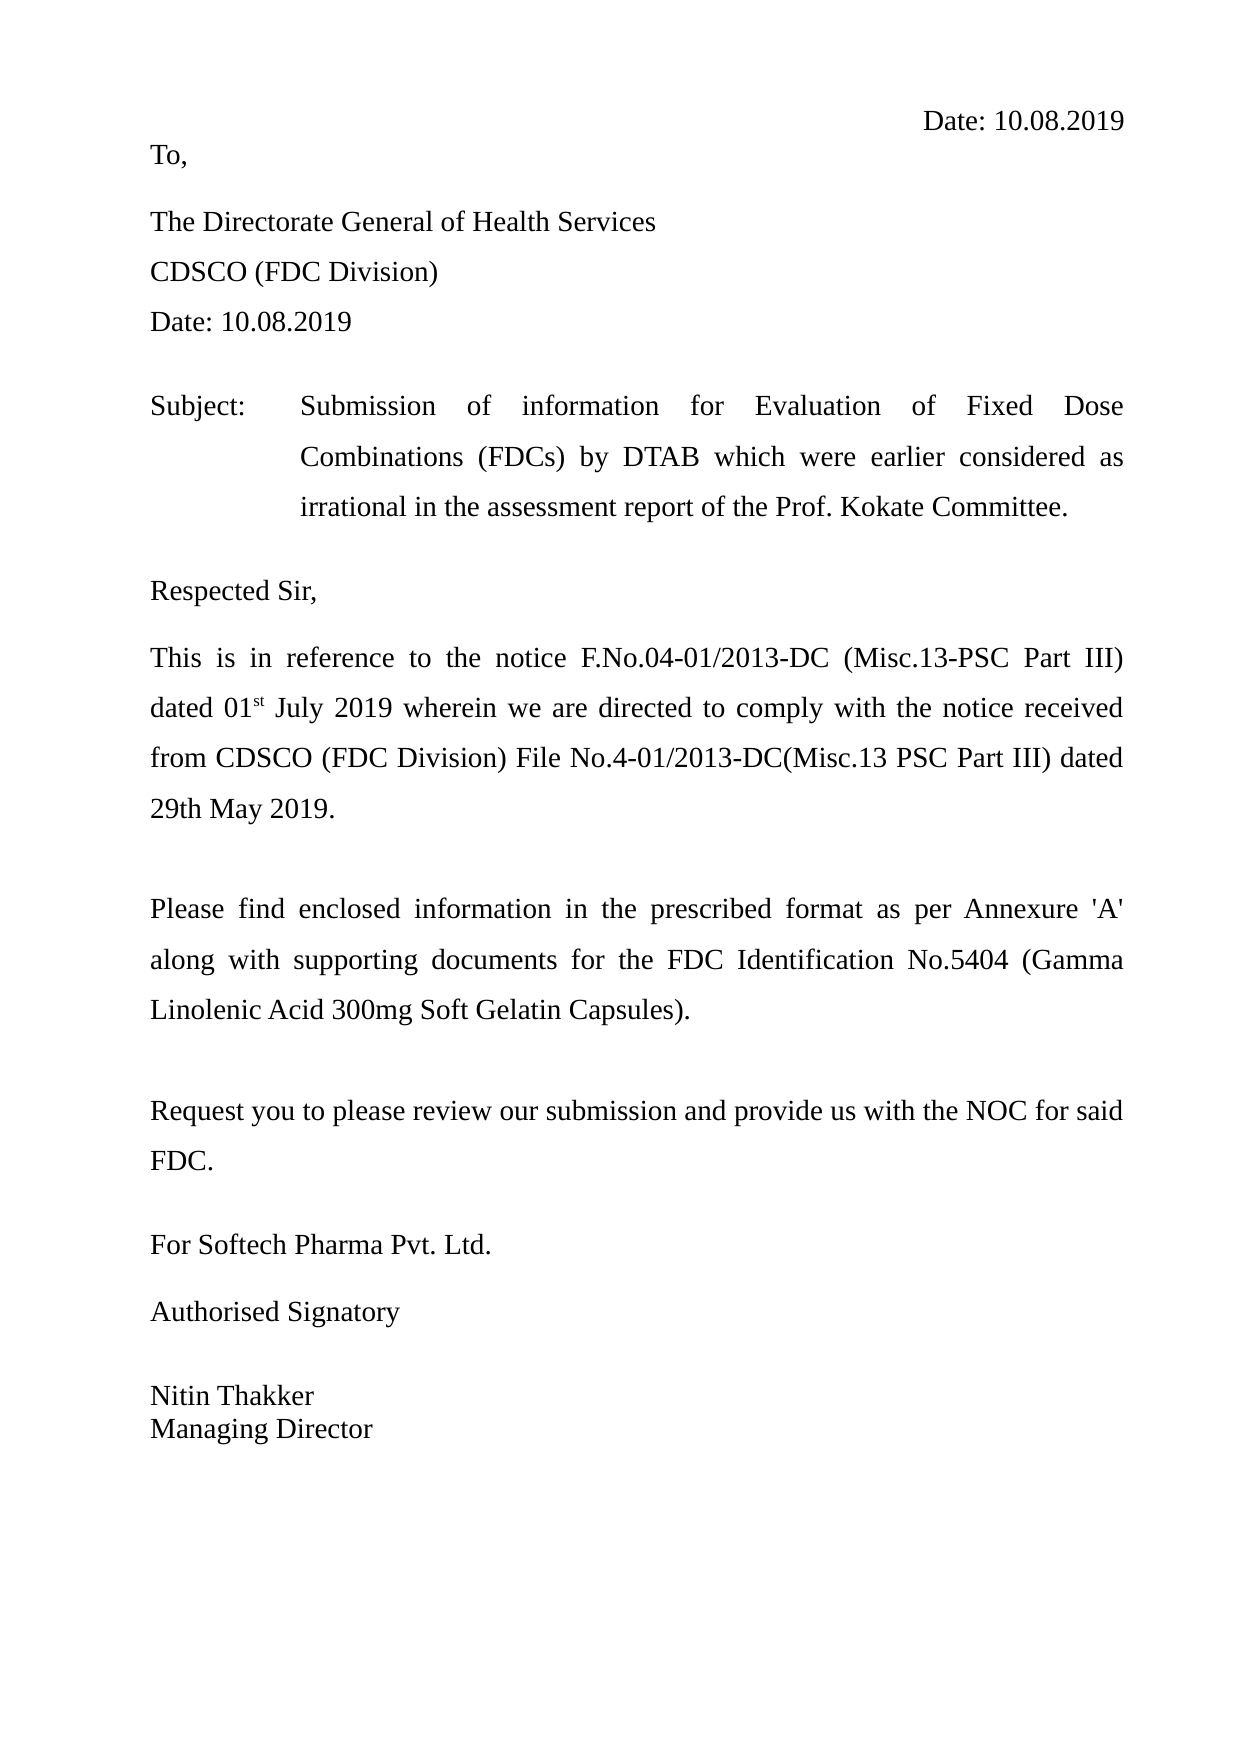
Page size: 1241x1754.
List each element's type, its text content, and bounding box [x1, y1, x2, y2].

text For Softech Pharma Pvt. Ltd. [150, 1227, 1124, 1261]
text Respected Sir, [150, 573, 1124, 606]
text Subject: Submission of information for Evaluation of Fixed Dose Combinations (FDCs) by DTAB which were earlier considered as irrational in the assessment report of the Prof. Kokate Committee. [150, 388, 1124, 523]
text Authorised Signatory [150, 1294, 1124, 1328]
text To, [150, 137, 1124, 170]
text Date: 10.08.2019 [150, 304, 1124, 338]
text This is in reference to the notice F.No.04-01/2013-DC (Misc.13-PSC Part III) dated 01st July 2019 wherein we are directed to comply with the notice received from CDSCO (FDC Division) File No.4-01/2013-DC(Misc.13 PSC Part III) dated 29th May 2019. [150, 640, 1124, 824]
text Please find enclosed information in the prescribed format as per Annexure 'A' along with supporting documents for the FDC Identification No.5404 (Gamma Linolenic Acid 300mg Soft Gelatin Capsules). [150, 892, 1124, 1026]
text Request you to please review our submission and provide us with the NOC for said FDC. [150, 1093, 1124, 1177]
text The Directorate General of Health Services [150, 204, 1124, 237]
text Managing Director [150, 1411, 1124, 1445]
text CDSCO (FDC Division) [150, 254, 1124, 288]
text Date: 10.08.2019 [150, 103, 1124, 137]
text Nitin Thakker [150, 1378, 1124, 1411]
